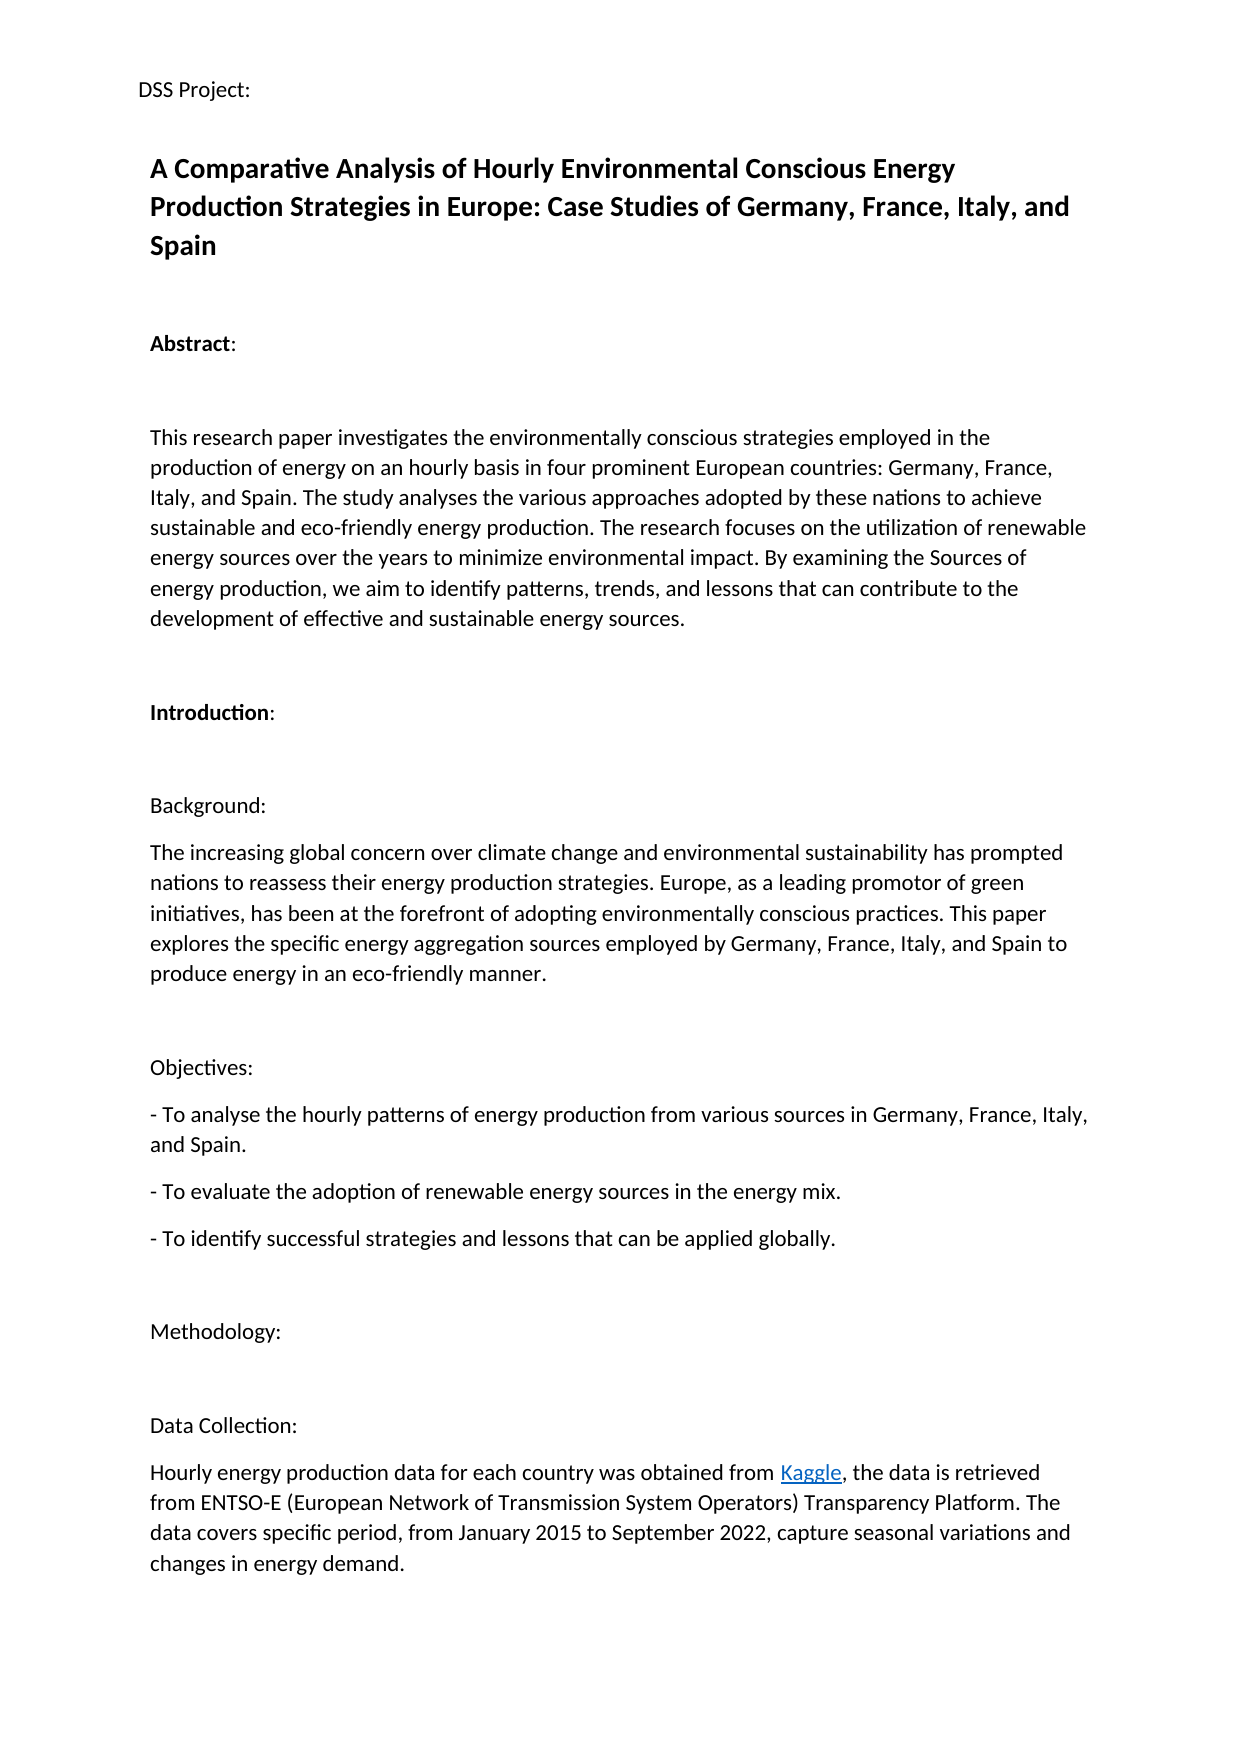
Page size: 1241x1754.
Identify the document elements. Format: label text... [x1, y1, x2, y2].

text Background: [150, 791, 1090, 819]
text Introduction: [150, 698, 1090, 726]
text - To analyse the hourly patterns of energy production from various sources in Germany, France, Italy, and Spain. [150, 1100, 1090, 1158]
text A Comparative Analysis of Hourly Environmental Conscious Energy Production Strategies in Europe: Case Studies of Germany, France, Italy, and Spain [150, 150, 1090, 262]
text The increasing global concern over climate change and environmental sustainability has prompted nations to reassess their energy production strategies. Europe, as a leading promotor of green initiatives, has been at the forefront of adopting environmentally conscious practices. This paper explores the specific energy aggregation sources employed by Germany, France, Italy, and Spain to produce energy in an eco-friendly manner. [150, 838, 1090, 987]
text Data Collection: [150, 1411, 1090, 1439]
text Objectives: [150, 1053, 1090, 1081]
text This research paper investigates the environmentally conscious strategies employed in the production of energy on an hourly basis in four prominent European countries: Germany, France, Italy, and Spain. The study analyses the various approaches adopted by these nations to achieve sustainable and eco-friendly energy production. The research focuses on the utilization of renewable energy sources over the years to minimize environmental impact. By examining the Sources of energy production, we aim to identify patterns, trends, and lessons that can contribute to the development of effective and sustainable energy sources. [150, 423, 1090, 632]
text - To identify successful strategies and lessons that can be applied globally. [150, 1224, 1090, 1252]
text Methodology: [150, 1317, 1090, 1345]
text - To evaluate the adoption of renewable energy sources in the energy mix. [150, 1177, 1090, 1205]
text Hourly energy production data for each country was obtained from Kaggle, the data is retrieved from ENTSO-E (European Network of Transmission System Operators) Transparency Platform. The data covers specific period, from January 2015 to September 2022, capture seasonal variations and changes in energy demand. [150, 1458, 1090, 1577]
text Abstract: [150, 329, 1090, 357]
